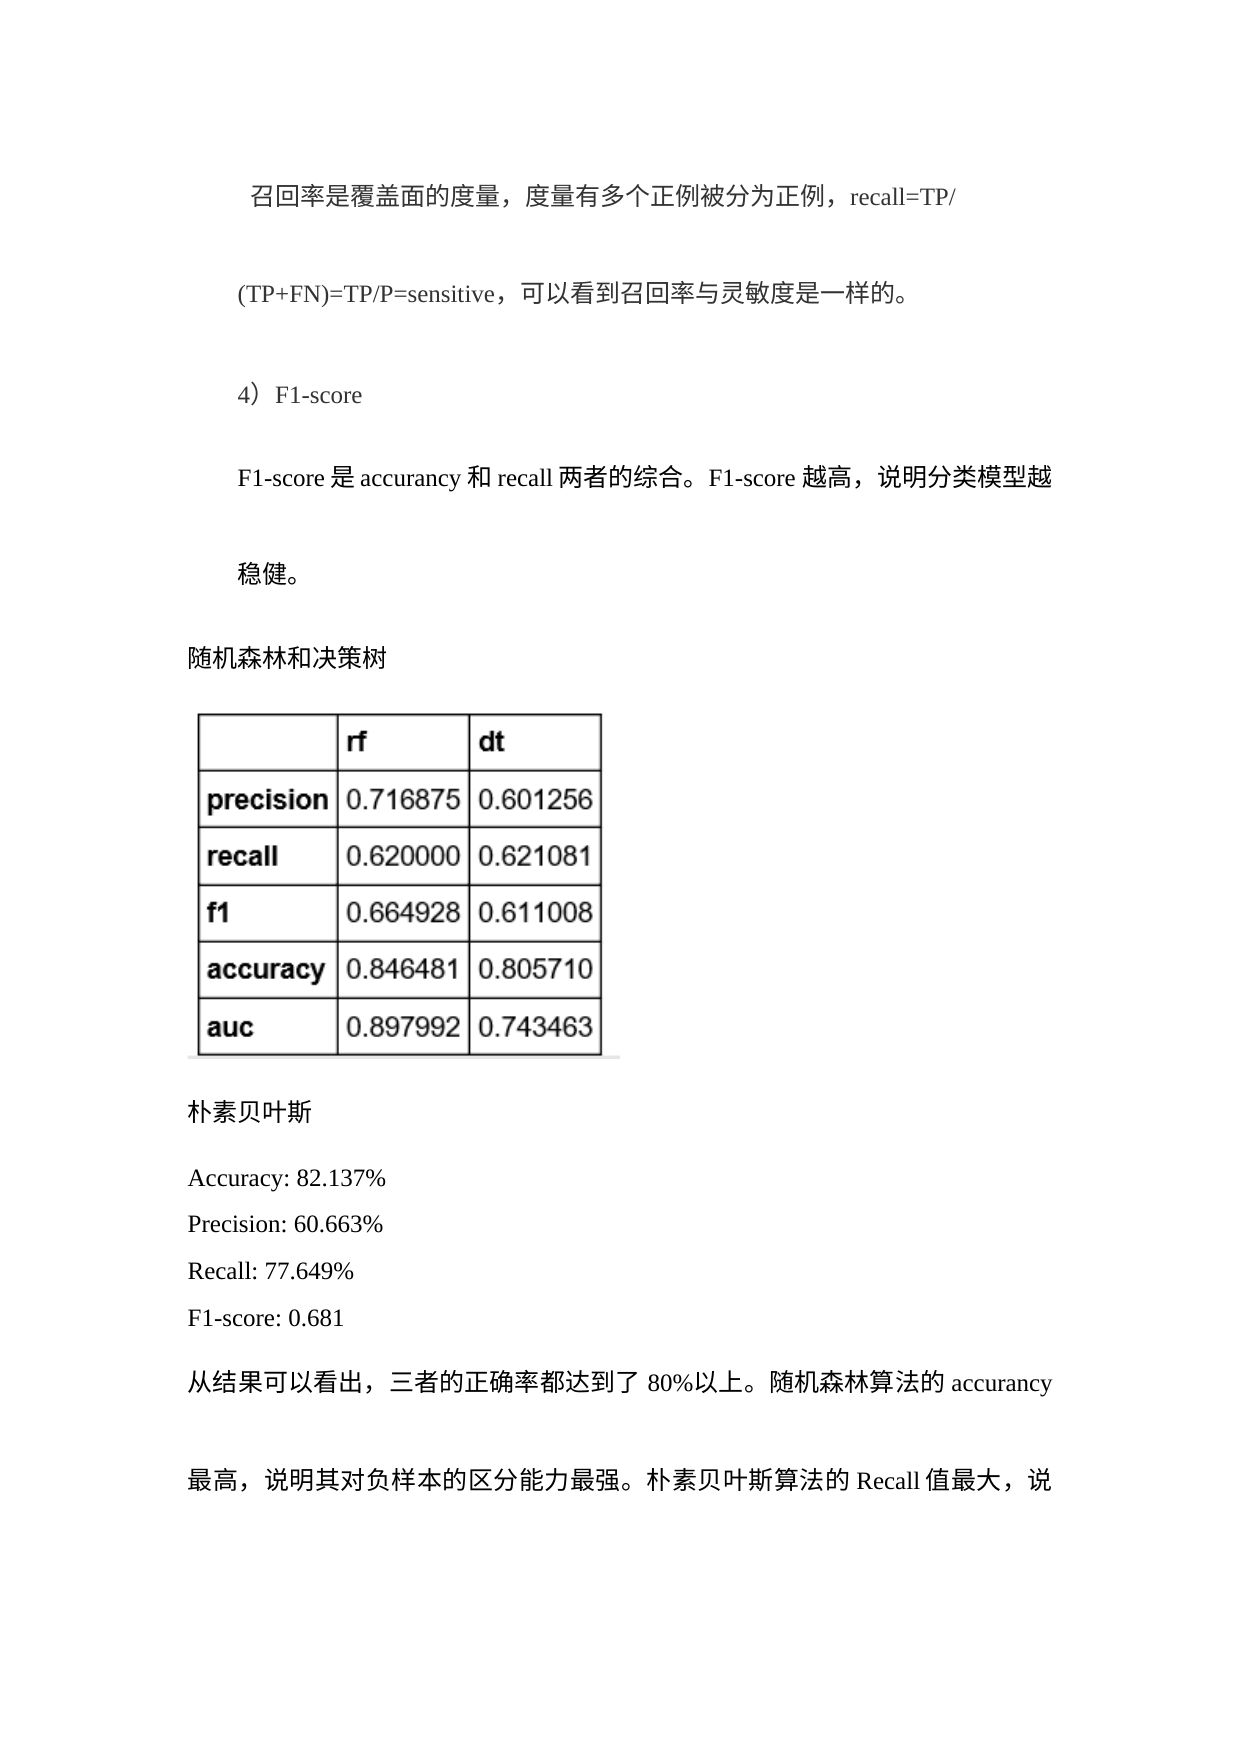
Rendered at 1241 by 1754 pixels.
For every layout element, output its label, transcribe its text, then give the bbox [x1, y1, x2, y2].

text 召回率是覆盖面的度量，度量有多个正例被分为正例，recall=TP/(TP+FN)=TP/P=sensitive，可以看到召回率与灵敏度是一样的。 [237, 162, 1053, 324]
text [187, 1348, 1053, 1511]
text 随机森林和决策树 [187, 624, 1053, 689]
text 朴素贝叶斯 [187, 1078, 1053, 1143]
picture [187, 706, 621, 1059]
text Accuracy: 82.137% [187, 1161, 1053, 1193]
text F1-score是accurancy 和recall两者的综合。F1-score 越高，说明分类模型越稳健。 [237, 443, 1053, 606]
text Precision: 60.663% [187, 1208, 1053, 1240]
text Recall: 77.649% [187, 1254, 1053, 1287]
text F1-score: 0.681 [187, 1301, 1053, 1334]
text 4）F1-score [237, 360, 1053, 425]
